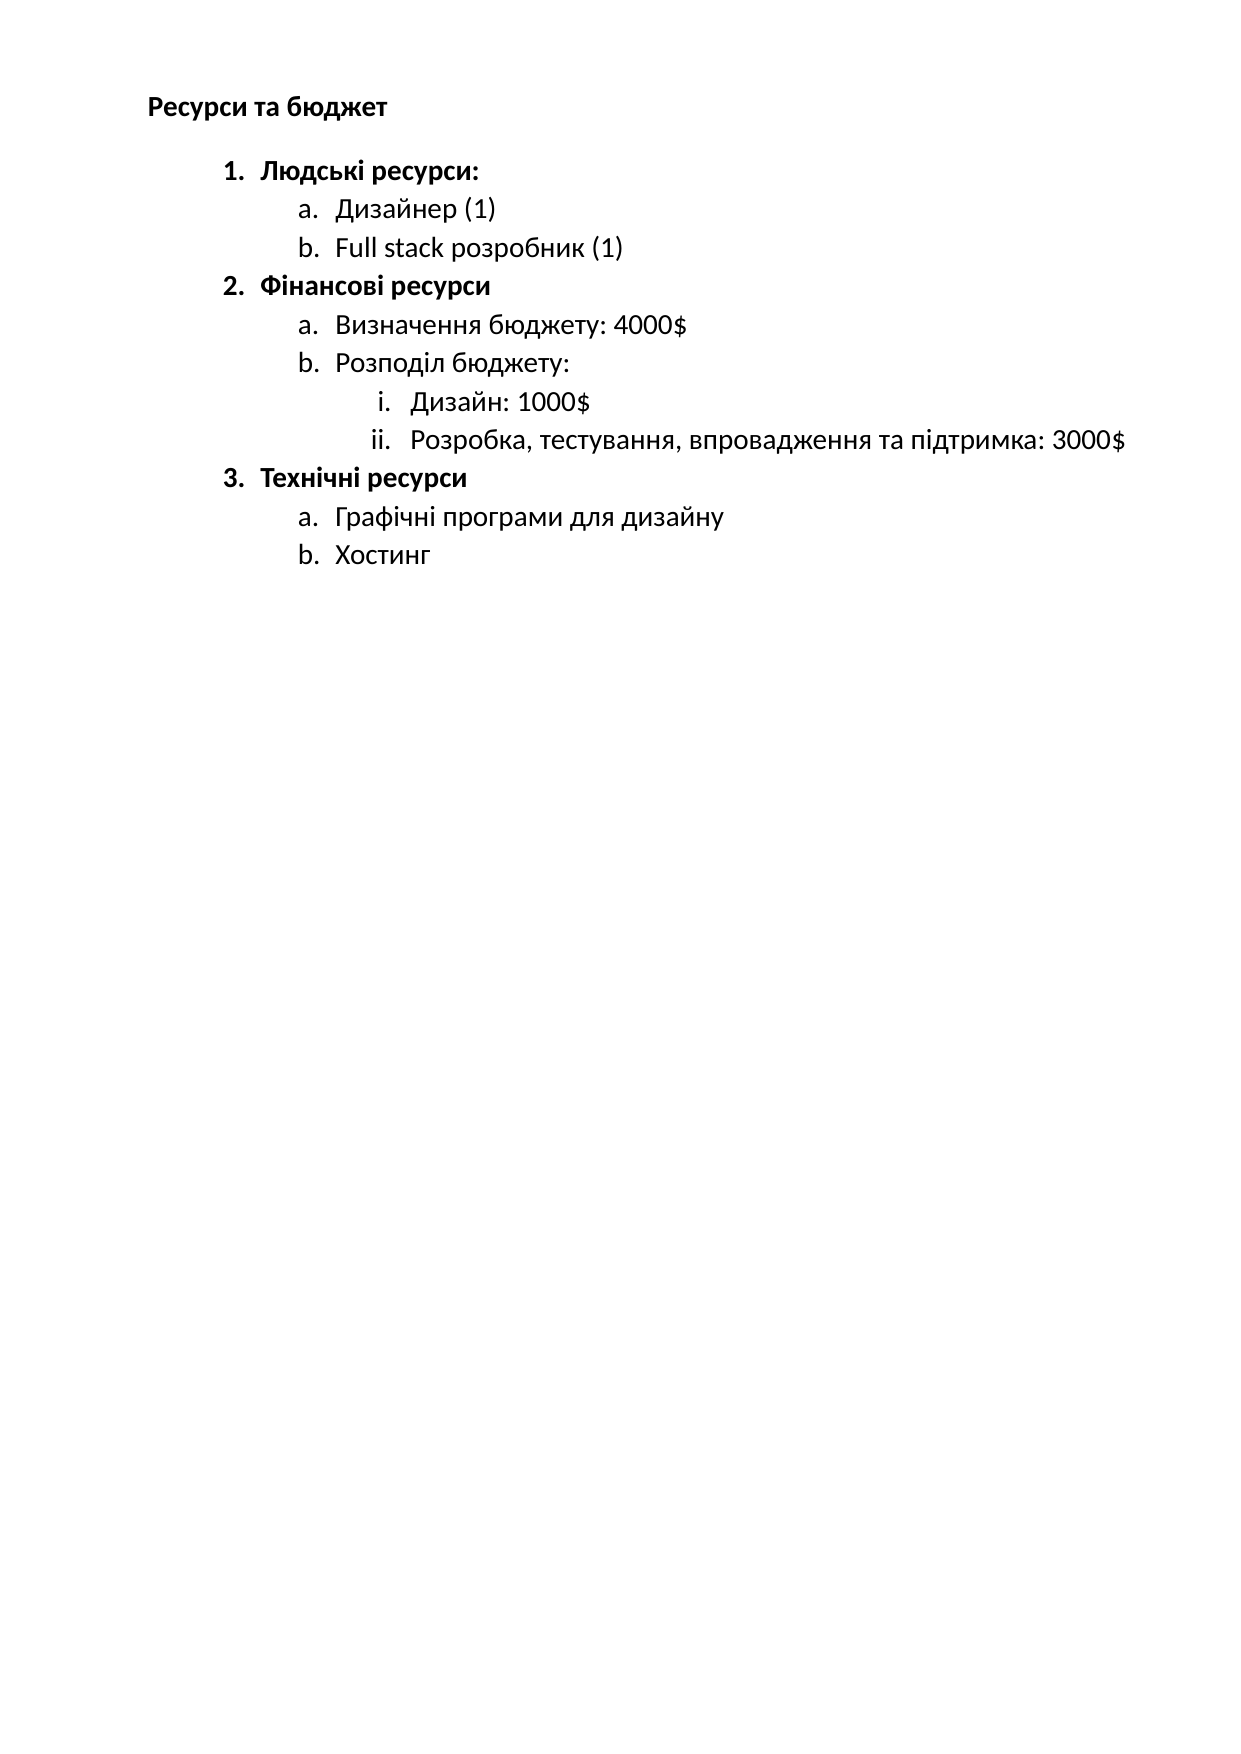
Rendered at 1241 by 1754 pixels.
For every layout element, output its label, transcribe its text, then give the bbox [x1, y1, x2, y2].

list Технічні ресурси [223, 459, 1152, 495]
list Людські ресурси: [223, 152, 1152, 188]
list Хостинг [298, 536, 1152, 572]
list Full stack розробник (1) [298, 229, 1152, 264]
list Розробка, тестування, впровадження та підтримка: 3000$ [391, 421, 1152, 457]
list Фінансові ресурси [223, 267, 1152, 303]
list Графічні програми для дизайну [298, 498, 1152, 533]
list Визначення бюджету: 4000$ [298, 306, 1152, 341]
list Дизайнер (1) [298, 190, 1152, 226]
text Ресурси та бюджет [148, 88, 1152, 124]
list Розподіл бюджету: [298, 344, 1152, 380]
list Дизайн: 1000$ [391, 383, 1152, 418]
